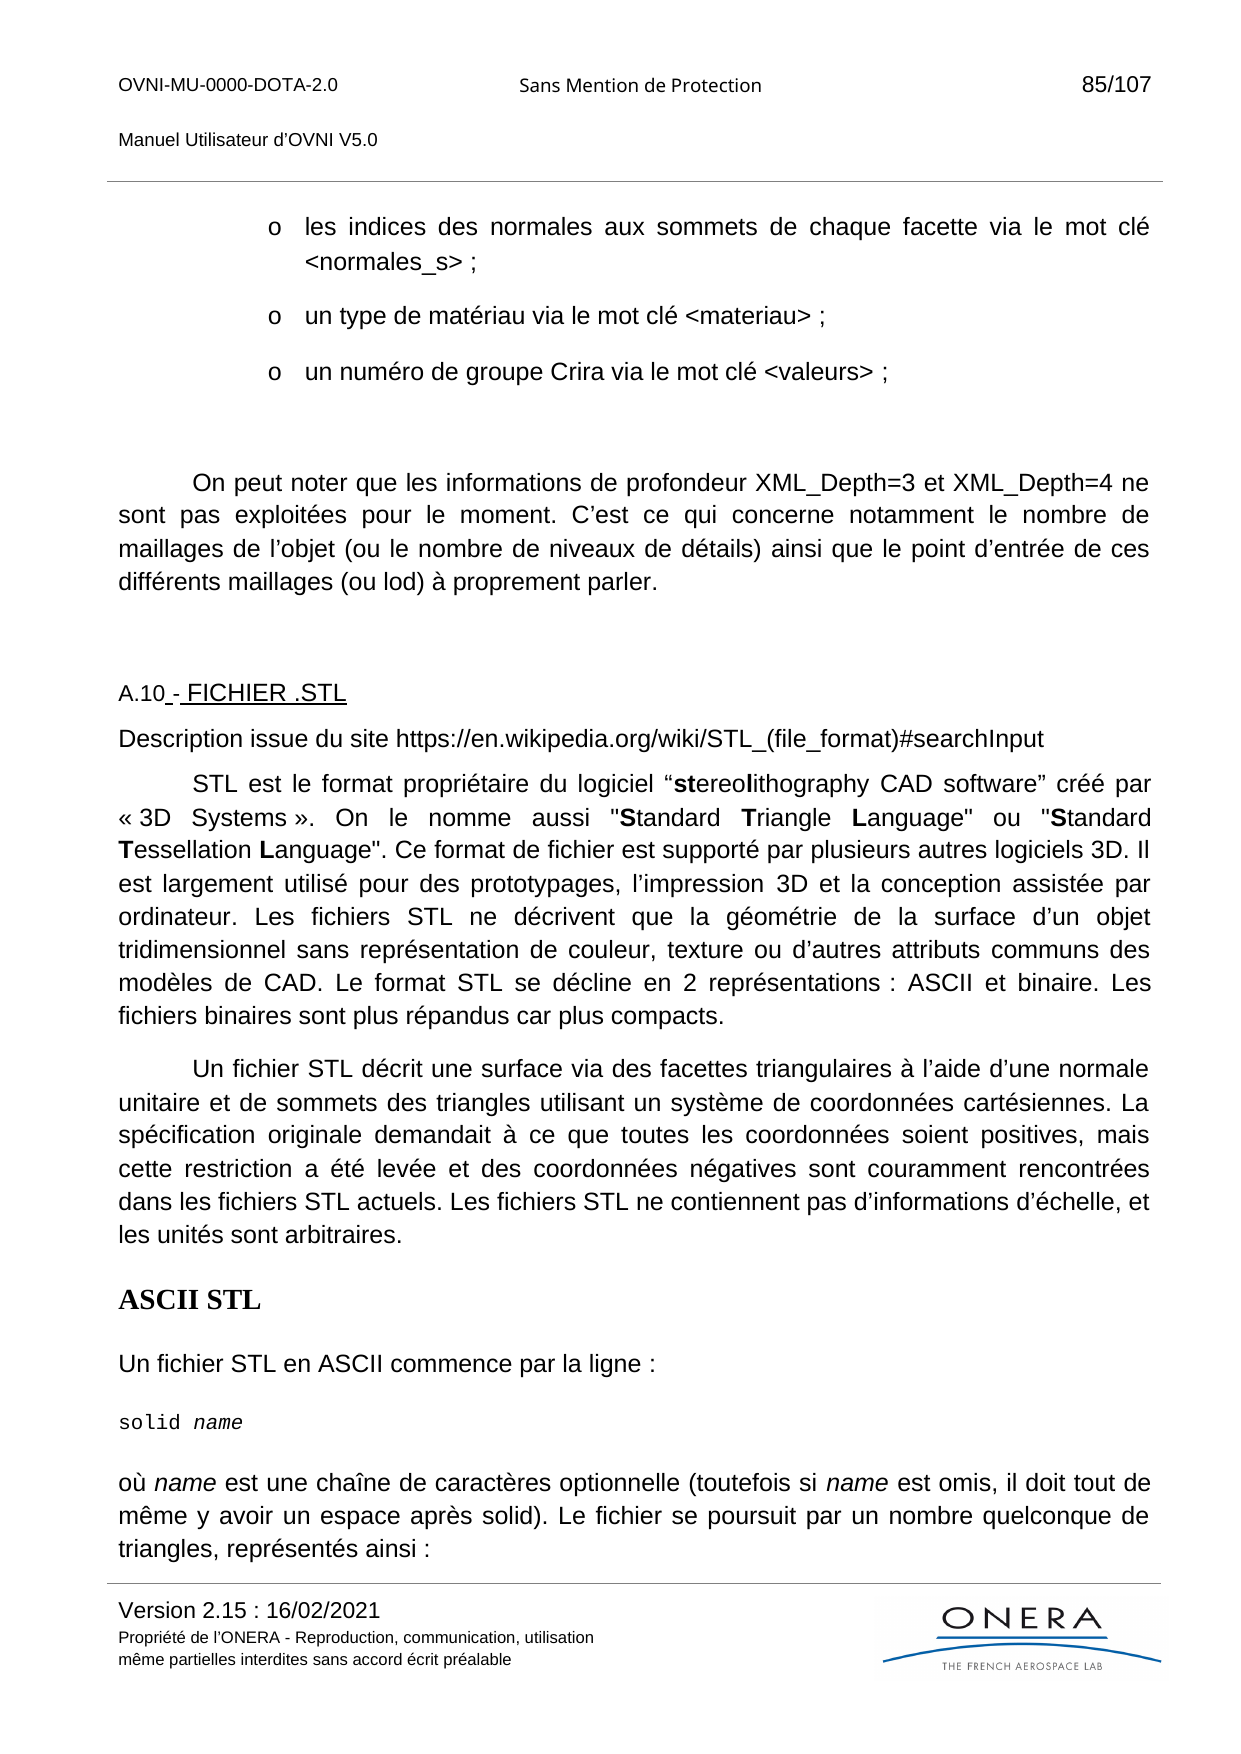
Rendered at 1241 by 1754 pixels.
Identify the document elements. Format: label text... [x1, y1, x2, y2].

text STL est le format propriétaire du logiciel “stereolithography CAD software” créé par « 3D Systems ». On le nomme aussi "Standard Triangle Language" ou "Standard Tessellation Language". Ce format de fichier est supporté par plusieurs autres logiciels 3D. Il est largement utilisé pour des prototypages, l’impression 3D et la conception assistée par ordinateur. Les fichiers STL ne décrivent que la géométrie de la surface d’un objet tridimensionnel sans représentation de couleur, texture ou d’autres attributs communs des modèles de CAD. Le format STL se décline en 2 représentations : ASCII et binaire. Les fichiers binaires sont plus répandus car plus compacts. [118, 769, 1152, 1029]
list un type de matériau via le mot clé <materiau> ; [267, 301, 1152, 332]
text Un fichier STL en ASCII commence par la ligne : [118, 1349, 1152, 1378]
text où name est une chaîne de caractères optionnelle (toutefois si name est omis, il doit tout de même y avoir un espace après solid). Le fichier se poursuit par un nombre quelconque de triangles, représentés ainsi : [118, 1468, 1152, 1563]
text ASCII STL [118, 1282, 1152, 1315]
text On peut noter que les informations de profondeur XML_Depth=3 et XML_Depth=4 ne sont pas exploitées pour le moment. C’est ce qui concerne notamment le nombre de maillages de l’objet (ou le nombre de niveaux de détails) ainsi que le point d’entrée de ces différents maillages (ou lod) à proprement parler. [118, 467, 1152, 595]
text Fichier .STL [118, 678, 1152, 707]
text Un fichier STL décrit une surface via des facettes triangulaires à l’aide d’une normale unitaire et de sommets des triangles utilisant un système de coordonnées cartésiennes. La spécification originale demandait à ce que toutes les coordonnées soient positives, mais cette restriction a été levée et des coordonnées négatives sont couramment rencontrées dans les fichiers STL actuels. Les fichiers STL ne contiennent pas d’informations d’échelle, et les unités sont arbitraires. [118, 1054, 1152, 1248]
text Description issue du site https://en.wikipedia.org/wiki/STL_(file_format)#searchInput [118, 724, 1152, 753]
list les indices des normales aux sommets de chaque facette via le mot clé <normales_s> ; [267, 212, 1152, 276]
text solid name [118, 1412, 1152, 1435]
list un numéro de groupe Crira via le mot clé <valeurs> ; [267, 357, 1152, 388]
picture [874, 1596, 1170, 1681]
